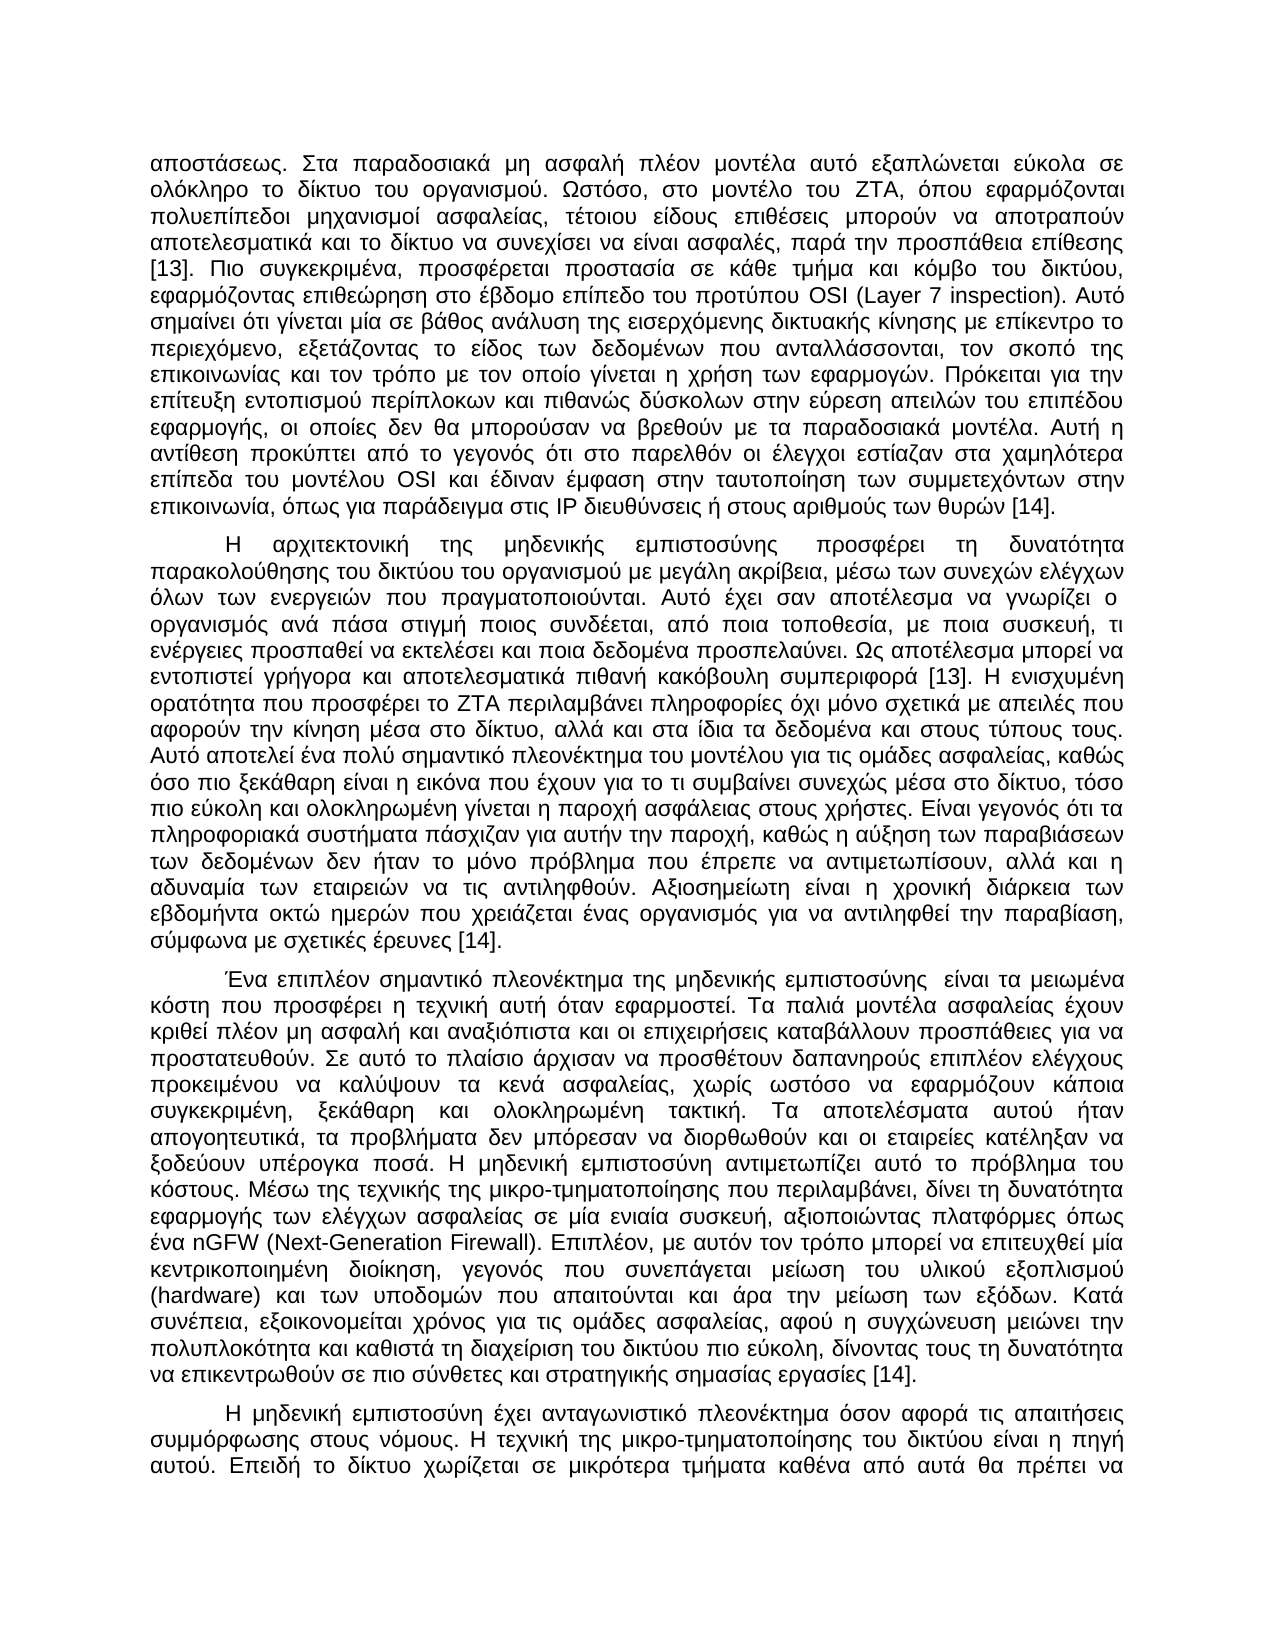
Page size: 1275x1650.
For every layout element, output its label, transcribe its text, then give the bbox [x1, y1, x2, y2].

text Ένα επιπλέον σημαντικό πλεονέκτημα της μηδενικής εμπιστοσύνης είναι τα μειωμένα κόστη που προσφέρει η τεχνική αυτή όταν εφαρμοστεί. Τα παλιά μοντέλα ασφαλείας έχουν κριθεί πλέον μη ασφαλή και αναξιόπιστα και οι επιχειρήσεις καταβάλλουν προσπάθειες για να προστατευθούν. Σε αυτό το πλαίσιο άρχισαν να προσθέτουν δαπανηρούς επιπλέον ελέγχους προκειμένου να καλύψουν τα κενά ασφαλείας, χωρίς ωστόσο να εφαρμόζουν κάποια συγκεκριμένη, ξεκάθαρη και ολοκληρωμένη τακτική. Τα αποτελέσματα αυτού ήταν απογοητευτικά, τα προβλήματα δεν μπόρεσαν να διορθωθούν και οι εταιρείες κατέληξαν να ξοδεύουν υπέρογκα ποσά. Η μηδενική εμπιστοσύνη αντιμετωπίζει αυτό το πρόβλημα του κόστους. Μέσω της τεχνικής της μικρο-τμηματοποίησης που περιλαμβάνει, δίνει τη δυνατότητα εφαρμογής των ελέγχων ασφαλείας σε μία ενιαία συσκευή, αξιοποιώντας πλατφόρμες όπως ένα nGFW (Next-Generation Firewall). Επιπλέον, με αυτόν τον τρόπο μπορεί να επιτευχθεί μία κεντρικοποιημένη διοίκηση, γεγονός που συνεπάγεται μείωση του υλικού εξοπλισμού (hardware) και των υποδομών που απαιτούνται και άρα την μείωση των εξόδων. Κατά συνέπεια, εξοικονομείται χρόνος για τις ομάδες ασφαλείας, αφού η συγχώνευση μειώνει την πολυπλοκότητα και καθιστά τη διαχείριση του δικτύου πιο εύκολη, δίνοντας τους τη δυνατότητα να επικεντρωθούν σε πιο σύνθετες και στρατηγικής σημασίας εργασίες [14]. [150, 966, 1125, 1387]
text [150, 1400, 1125, 1479]
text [150, 150, 1125, 519]
text Η αρχιτεκτονική της μηδενικής εμπιστοσύνης προσφέρει τη δυνατότητα παρακολούθησης του δικτύου του οργανισμού με μεγάλη ακρίβεια, μέσω των συνεχών ελέγχων όλων των ενεργειών που πραγματοποιούνται. Αυτό έχει σαν αποτέλεσμα να γνωρίζει ο οργανισμός ανά πάσα στιγμή ποιος συνδέεται, από ποια τοποθεσία, με ποια συσκευή, τι ενέργειες προσπαθεί να εκτελέσει και ποια δεδομένα προσπελαύνει. Ως αποτέλεσμα μπορεί να εντοπιστεί γρήγορα και αποτελεσματικά πιθανή κακόβουλη συμπεριφορά [13]. Η ενισχυμένη ορατότητα που προσφέρει το ZTA περιλαμβάνει πληροφορίες όχι μόνο σχετικά με απειλές που αφορούν την κίνηση μέσα στο δίκτυο, αλλά και στα ίδια τα δεδομένα και στους τύπους τους. Αυτό αποτελεί ένα πολύ σημαντικό πλεονέκτημα του μοντέλου για τις ομάδες ασφαλείας, καθώς όσο πιο ξεκάθαρη είναι η εικόνα που έχουν για το τι συμβαίνει συνεχώς μέσα στο δίκτυο, τόσο πιο εύκολη και ολοκληρωμένη γίνεται η παροχή ασφάλειας στους χρήστες. Είναι γεγονός ότι τα πληροφοριακά συστήματα πάσχιζαν για αυτήν την παροχή, καθώς η αύξηση των παραβιάσεων των δεδομένων δεν ήταν το μόνο πρόβλημα που έπρεπε να αντιμετωπίσουν, αλλά και η αδυναμία των εταιρειών να τις αντιληφθούν. Αξιοσημείωτη είναι η χρονική διάρκεια των εβδομήντα οκτώ ημερών που χρειάζεται ένας οργανισμός για να αντιληφθεί την παραβίαση, σύμφωνα με σχετικές έρευνες [14]. [150, 531, 1125, 953]
